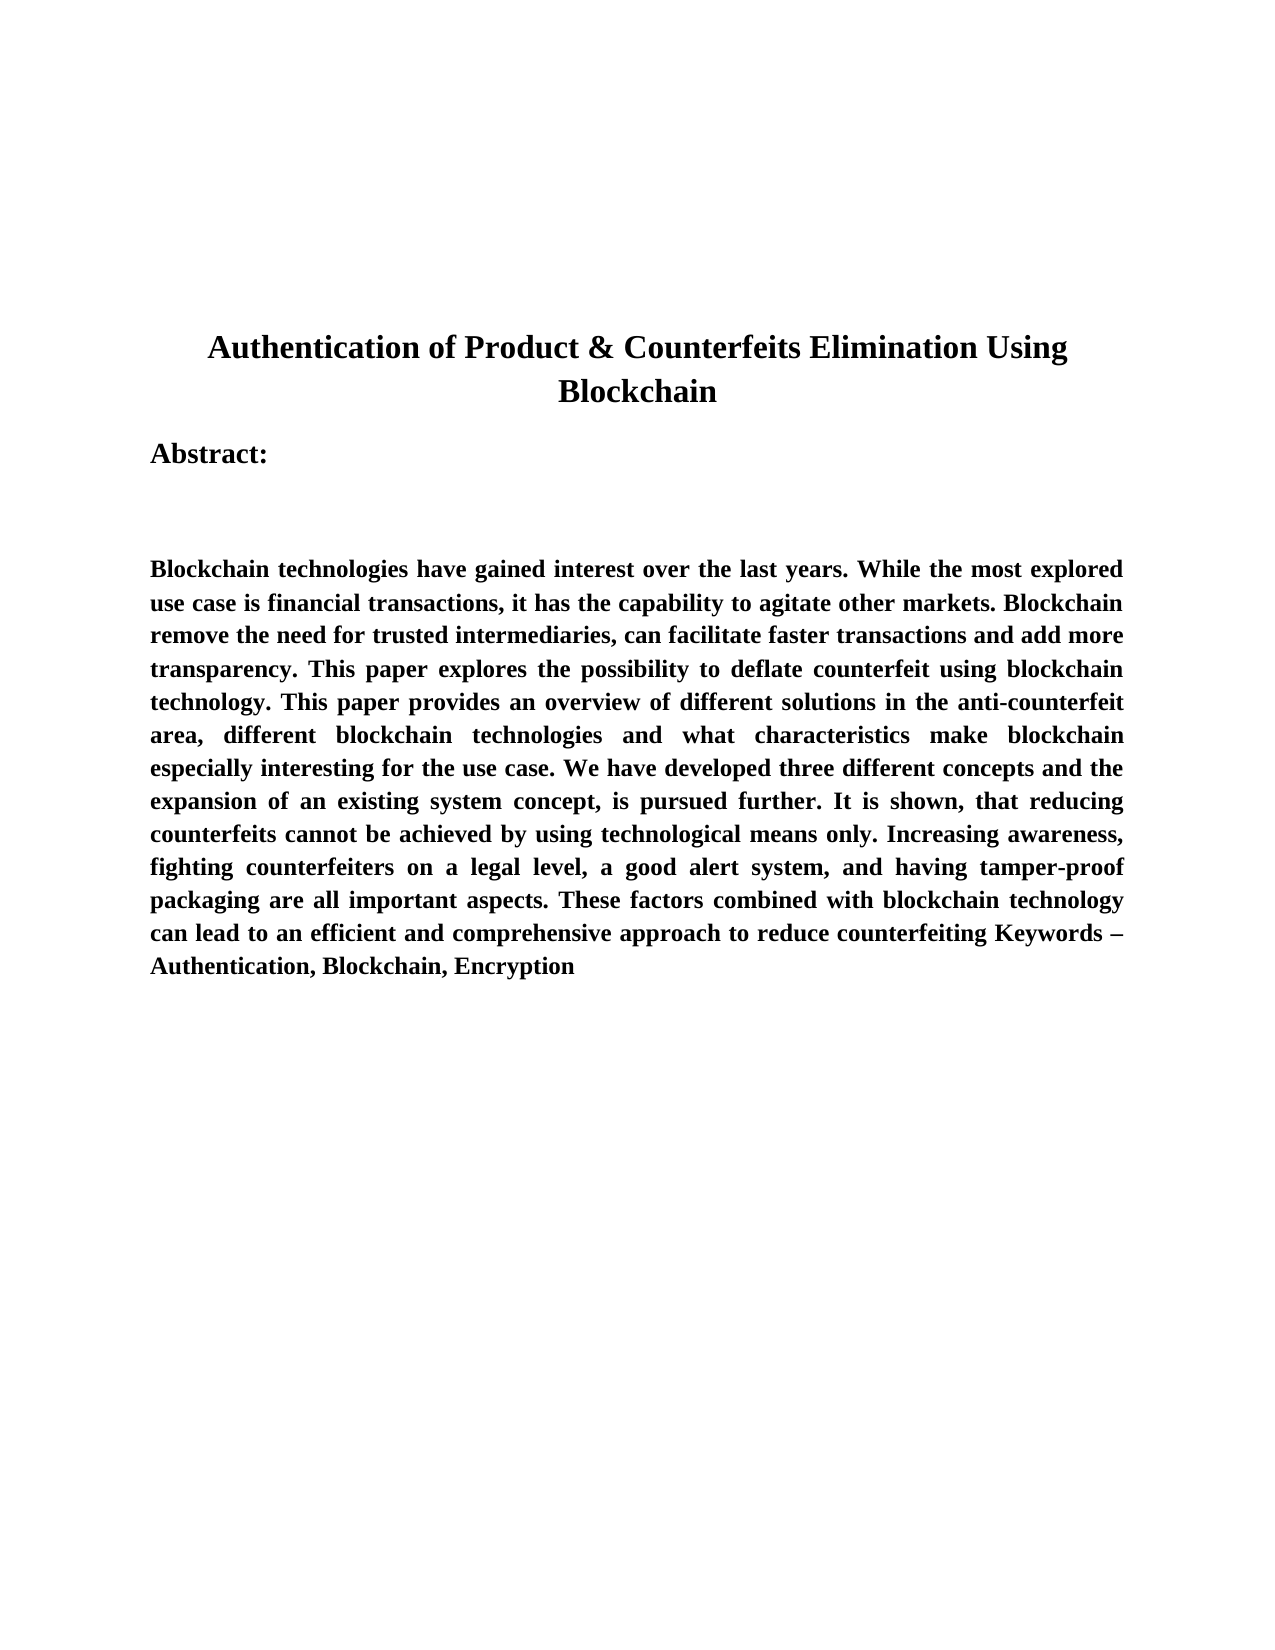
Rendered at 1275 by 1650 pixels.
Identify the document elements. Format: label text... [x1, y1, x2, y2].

text Abstract: [150, 436, 1125, 469]
text Blockchain technologies have gained interest over the last years. While the most explored use case is financial transactions, it has the capability to agitate other markets. Blockchain remove the need for trusted intermediaries, can facilitate faster transactions and add more transparency. This paper explores the possibility to deflate counterfeit using blockchain technology. This paper provides an overview of different solutions in the anti-counterfeit area, different blockchain technologies and what characteristics make blockchain especially interesting for the use case. We have developed three different concepts and the expansion of an existing system concept, is pursued further. It is shown, that reducing counterfeits cannot be achieved by using technological means only. Increasing awareness, fighting counterfeiters on a legal level, a good alert system, and having tamper-proof packaging are all important aspects. These factors combined with blockchain technology can lead to an efficient and comprehensive approach to reduce counterfeiting Keywords – Authentication, Blockchain, Encryption [150, 554, 1125, 979]
text Authentication of Product & Counterfeits Elimination Using Blockchain [150, 327, 1125, 409]
